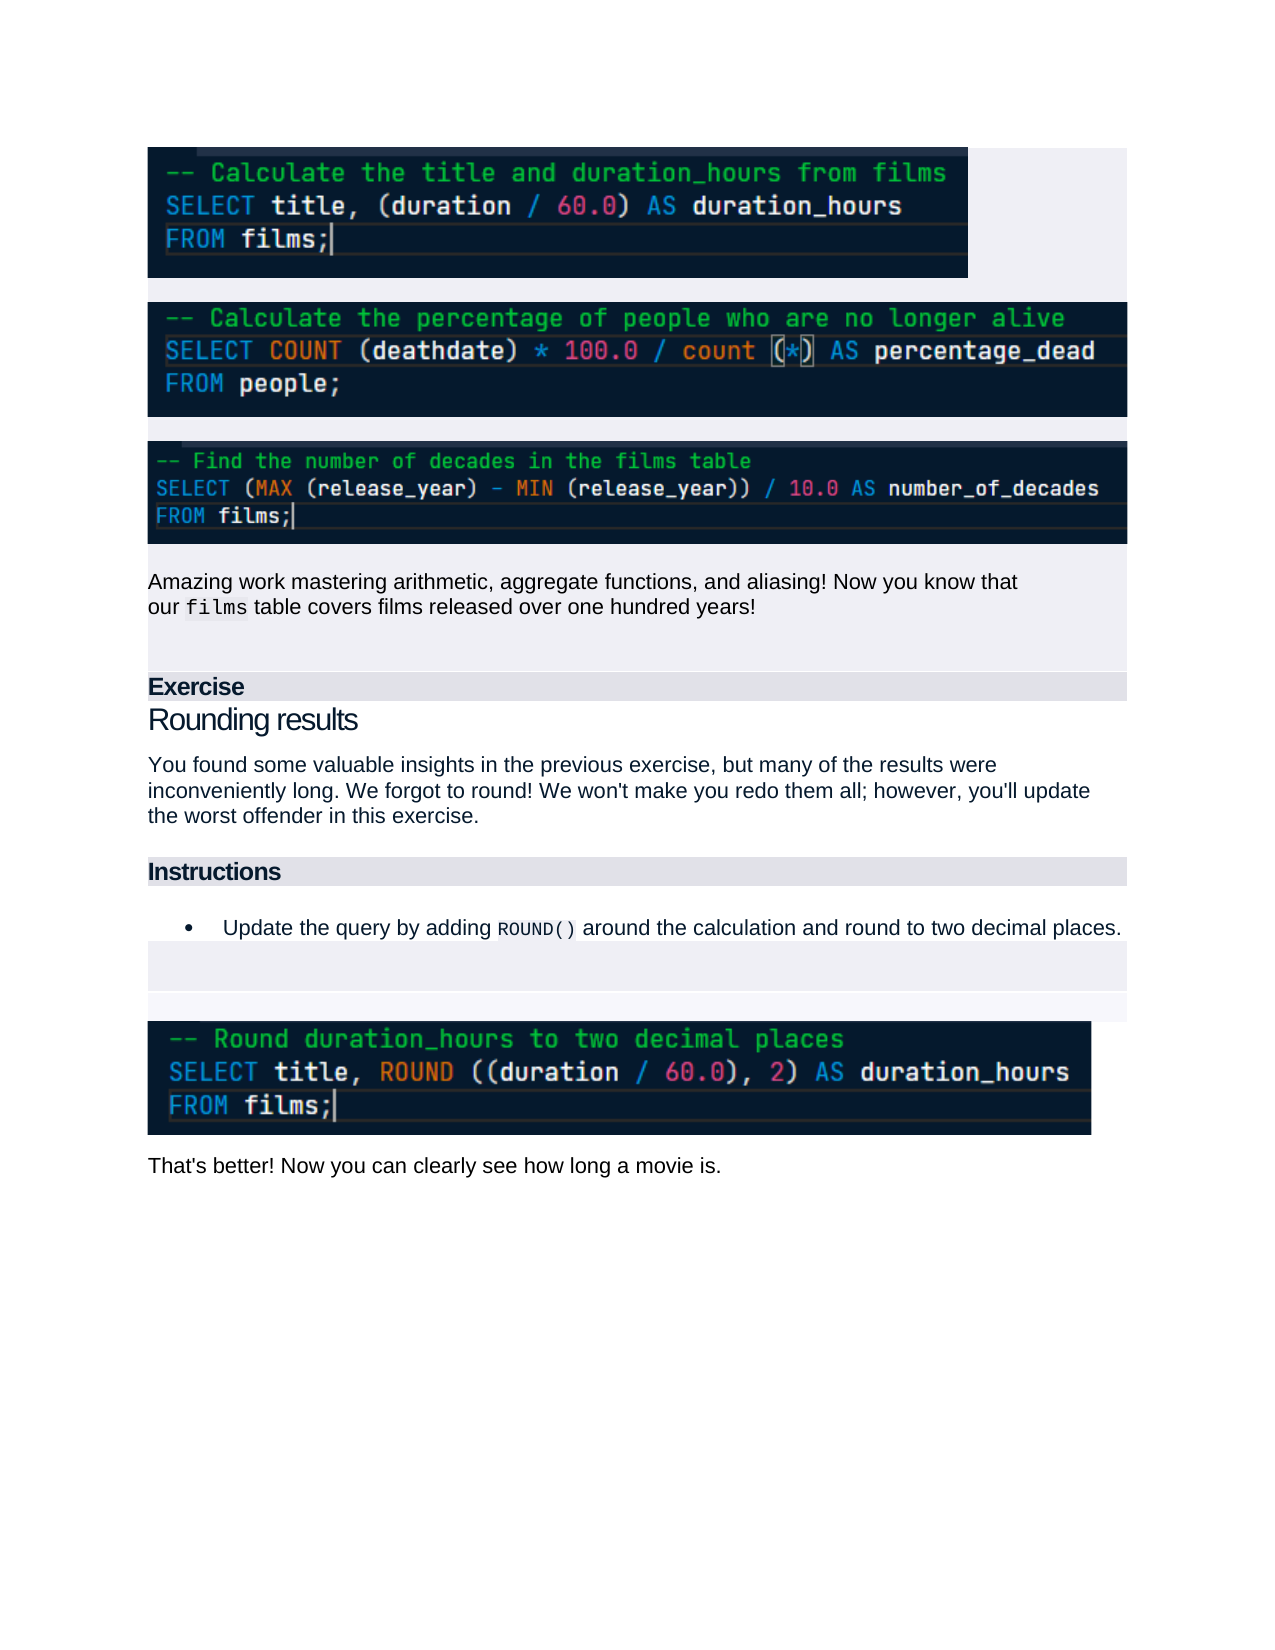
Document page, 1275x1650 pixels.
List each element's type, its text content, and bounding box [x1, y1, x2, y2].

picture [147, 1021, 1092, 1135]
list Update the query by adding ROUND() around the calculation and round to two decimal places. [185, 915, 1127, 941]
text Amazing work mastering arithmetic, aggregate functions, and aliasing! Now you know that our films table covers films released over one hundred years! [148, 568, 1127, 621]
subtitle Rounding results [148, 701, 1127, 737]
text That's better! Now you can clearly see how long a movie is. [148, 1153, 1127, 1178]
subtitle Exercise [148, 672, 1127, 701]
subtitle Instructions [148, 857, 1127, 886]
picture [147, 441, 1128, 544]
picture [147, 147, 968, 278]
text You found some valuable insights in the previous exercise, but many of the results were inconveniently long. We forgot to round! We won't make you redo them all; however, you'll update the worst offender in this exercise. [148, 752, 1127, 828]
picture [147, 302, 1128, 417]
